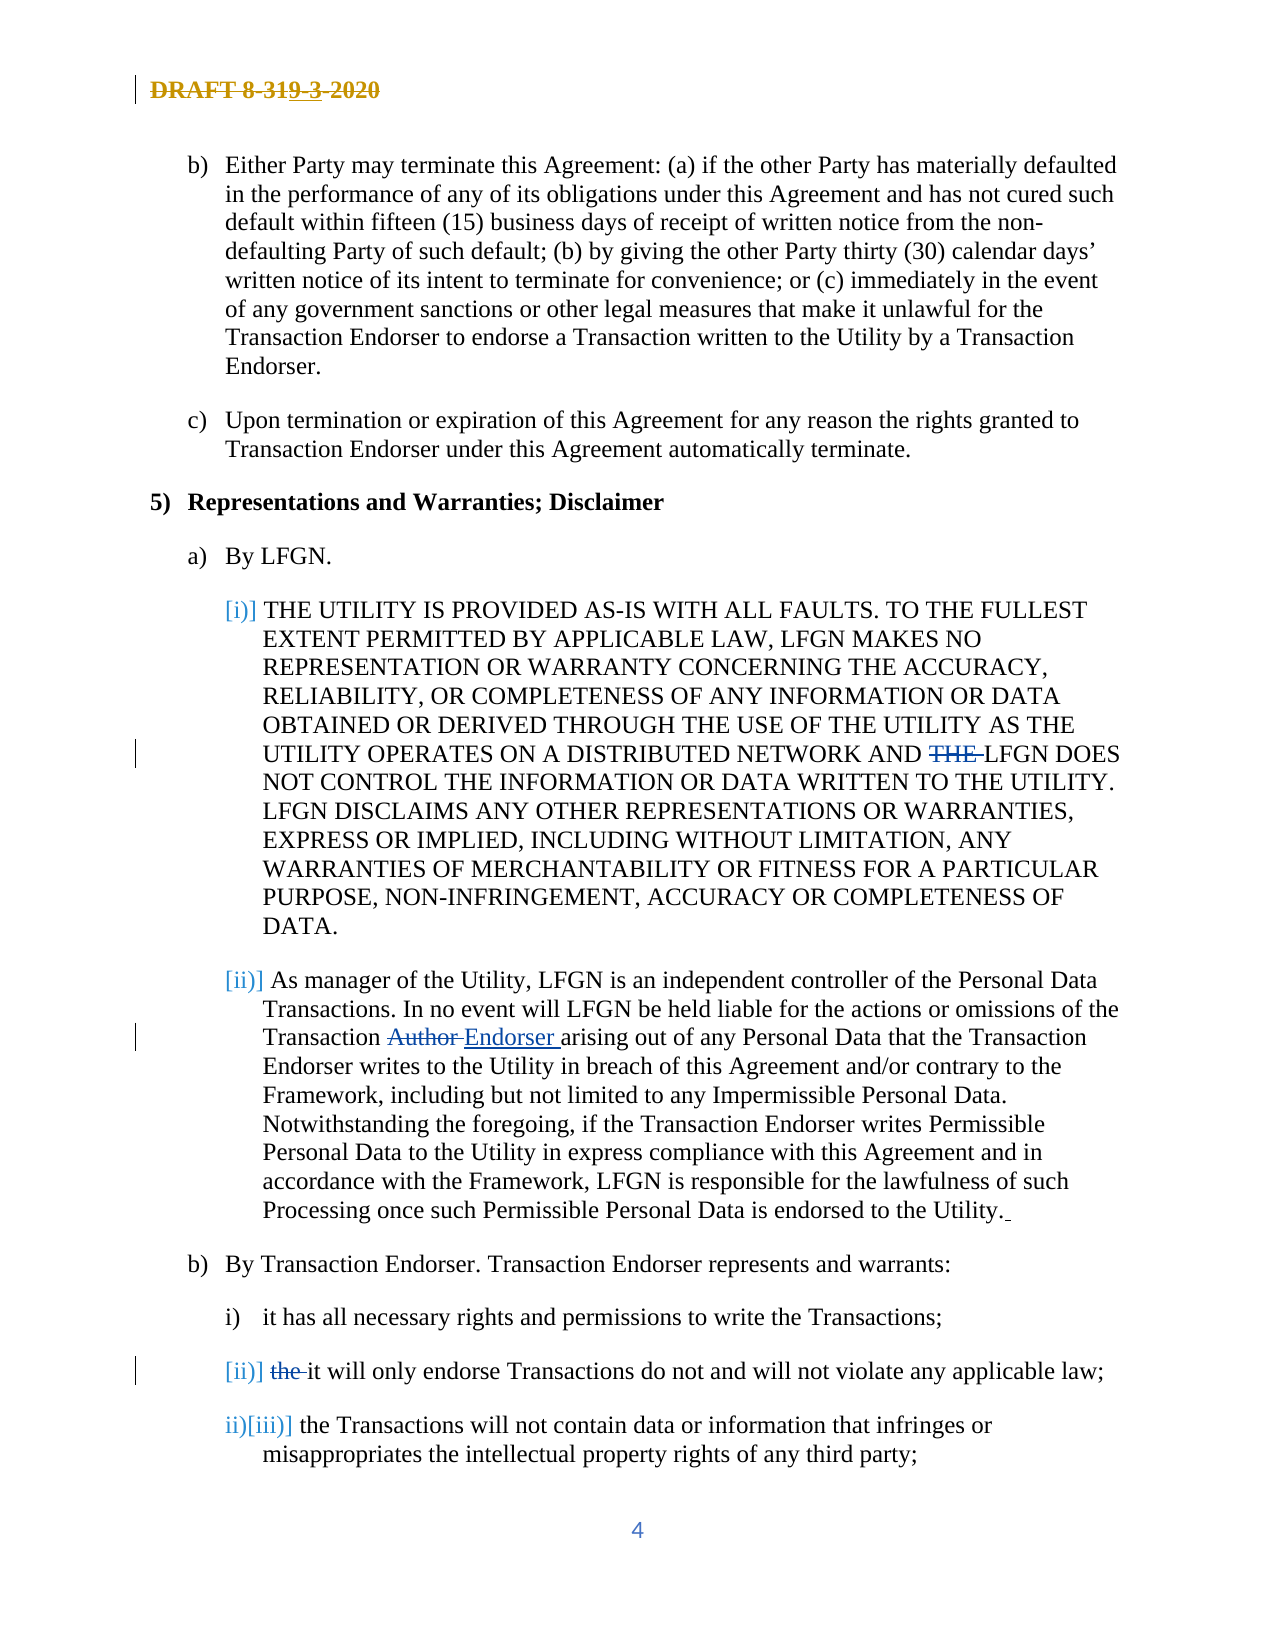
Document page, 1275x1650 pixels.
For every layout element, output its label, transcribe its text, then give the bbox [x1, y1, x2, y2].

subtitle the Transactions will not contain data or information that infringes or misappropriates the intellectual property rights of any third party; [225, 1410, 1125, 1467]
list Representations and Warranties; Disclaimer [150, 487, 1125, 516]
list Either Party may terminate this Agreement: (a) if the other Party has materially defaulted in the performance of any of its obligations under this Agreement and has not cured such default within fifteen (15) business days of receipt of written notice from the non-defaulting Party of such default; (b) by giving the other Party thirty (30) calendar days’ written notice of its intent to terminate for convenience; or (c) immediately in the event of any government sanctions or other legal measures that make it unlawful for the Transaction Endorser to endorse a Transaction written to the Utility by a Transaction Endorser. [187, 150, 1125, 380]
subtitle it will only endorse Transactions do not and will not violate any applicable law; [225, 1356, 1125, 1385]
subtitle As manager of the Utility, LFGN is an independent controller of the Personal Data Transactions. In no event will LFGN be held liable for the actions or omissions of the Transaction arising out of any Personal Data that the Transaction Endorser writes to the Utility in breach of this Agreement and/or contrary to the Framework, including but not limited to any Impermissible Personal Data. Notwithstanding the foregoing, if the Transaction Endorser writes Permissible Personal Data to the Utility in express compliance with this Agreement and in accordance with the Framework, LFGN is responsible for the lawfulness of such Processing once such Permissible Personal Data is endorsed to the Utility. [225, 965, 1125, 1224]
subtitle it has all necessary rights and permissions to write the Transactions; [225, 1302, 1125, 1331]
list Upon termination or expiration of this Agreement for any reason the rights granted to Transaction Endorser under this Agreement automatically terminate. [187, 405, 1125, 462]
subtitle By Transaction Endorser. Transaction Endorser represents and warrants: [187, 1249, 1125, 1277]
subtitle By LFGN. [187, 541, 1125, 570]
subtitle THE UTILITY IS PROVIDED AS-IS WITH ALL FAULTS. TO THE FULLEST EXTENT PERMITTED BY APPLICABLE LAW, LFGN MAKES NO REPRESENTATION OR WARRANTY CONCERNING THE ACCURACY, RELIABILITY, OR COMPLETENESS OF ANY INFORMATION OR DATA OBTAINED OR DERIVED THROUGH THE USE OF THE UTILITY AS THE UTILITY OPERATES ON A DISTRIBUTED NETWORK AND LFGN DOES NOT CONTROL THE INFORMATION OR DATA WRITTEN TO THE UTILITY. LFGN DISCLAIMS ANY OTHER REPRESENTATIONS OR WARRANTIES, EXPRESS OR IMPLIED, INCLUDING WITHOUT LIMITATION, ANY WARRANTIES OF MERCHANTABILITY OR FITNESS FOR A PARTICULAR PURPOSE, NON-INFRINGEMENT, ACCURACY OR COMPLETENESS OF DATA. [225, 595, 1125, 940]
